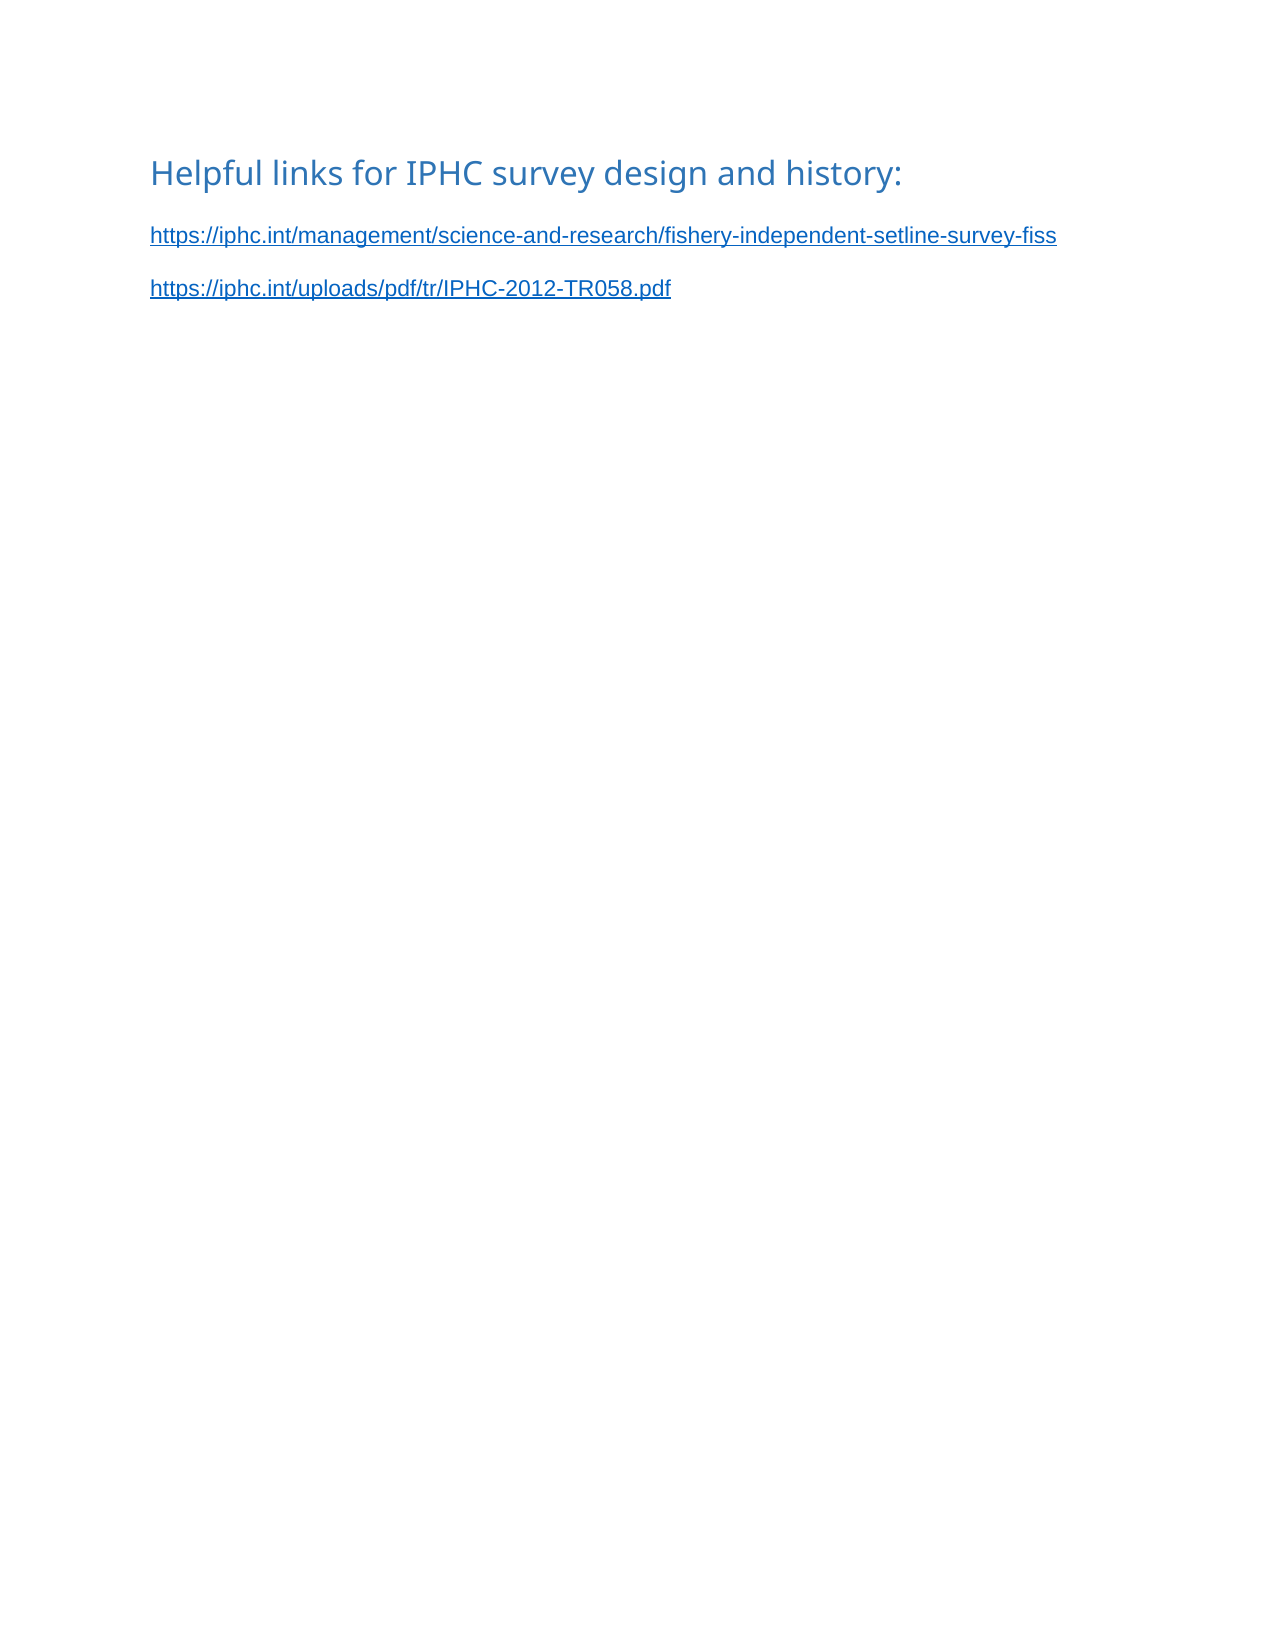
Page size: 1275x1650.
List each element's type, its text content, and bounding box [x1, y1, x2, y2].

text https://iphc.int/uploads/pdf/tr/IPHC-2012-TR058.pdf [150, 274, 1125, 301]
text https://iphc.int/management/science-and-research/fishery-independent-setline-survey-fiss [150, 222, 1125, 248]
subtitle Helpful links for IPHC survey design and history: [150, 150, 1125, 195]
